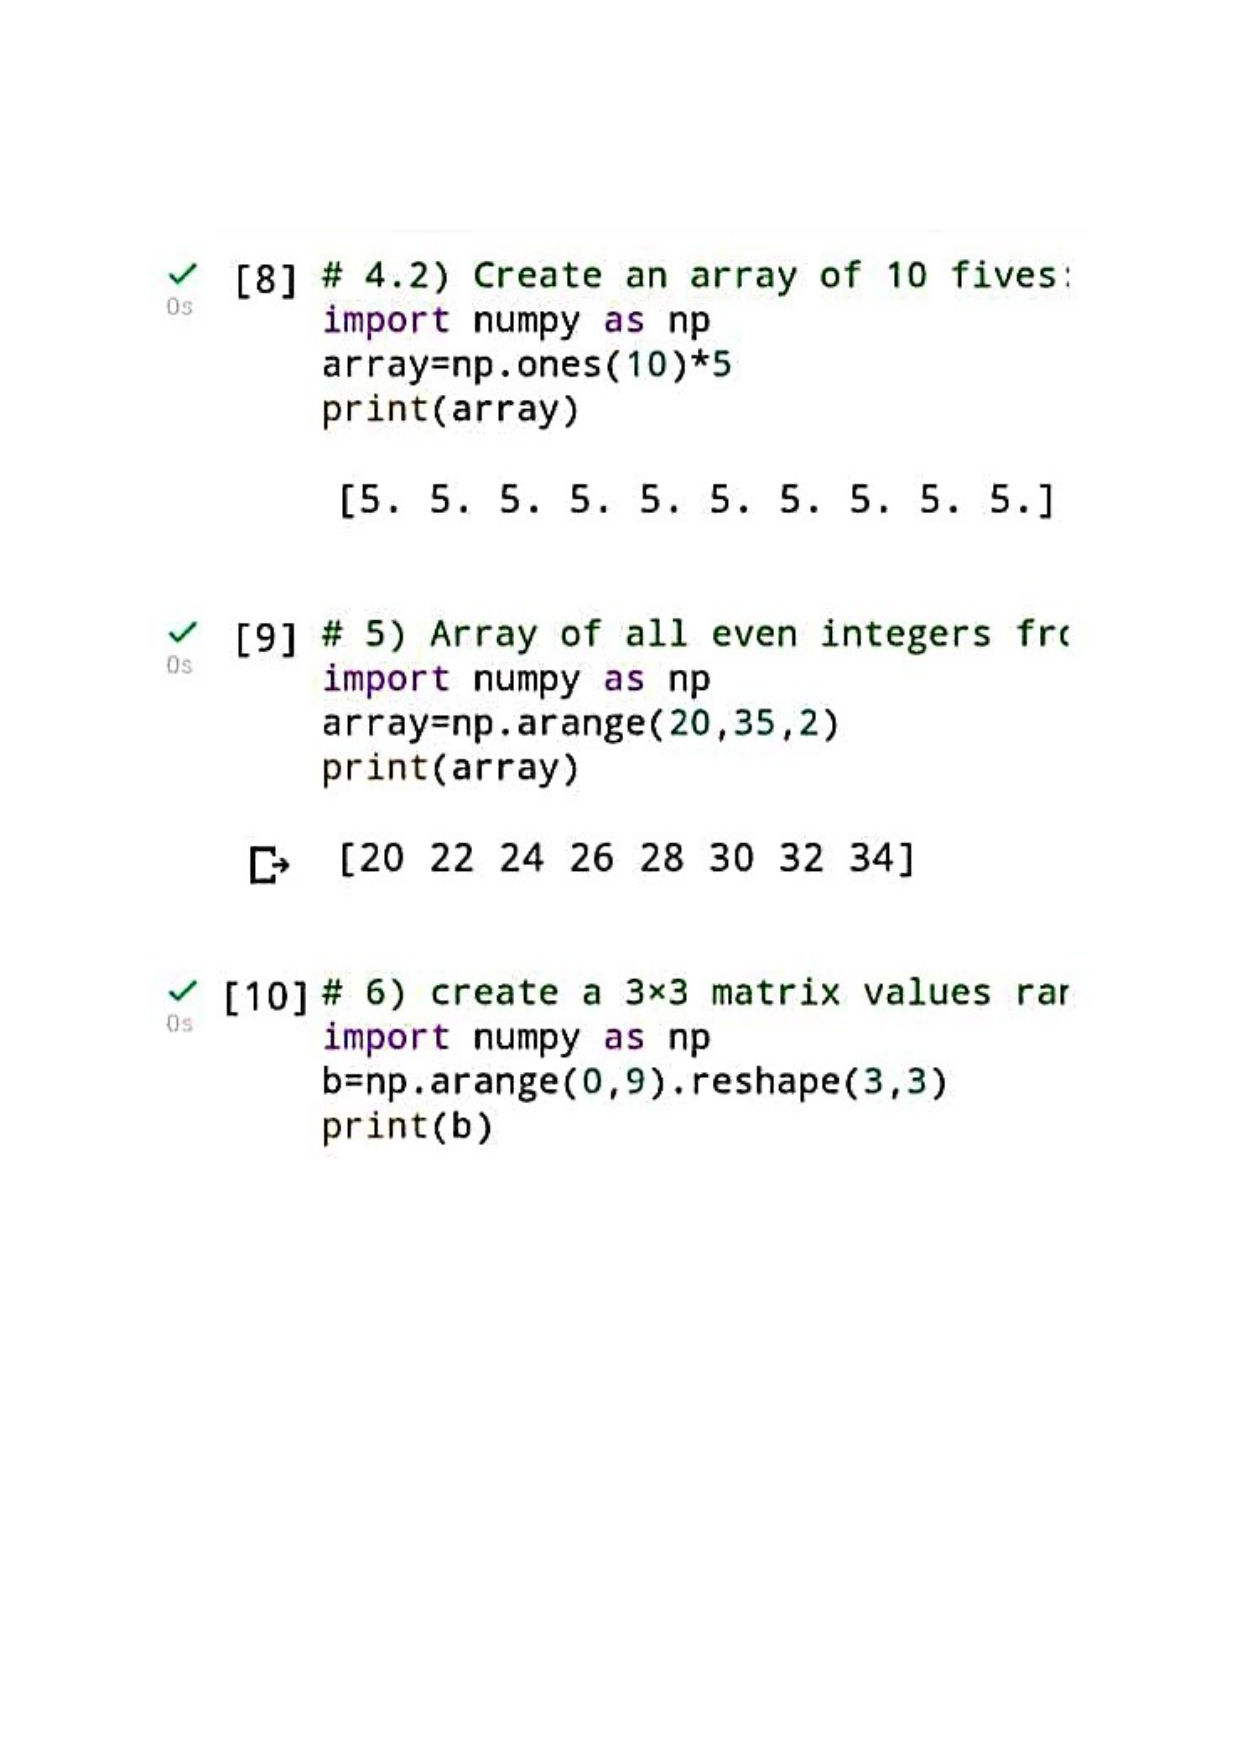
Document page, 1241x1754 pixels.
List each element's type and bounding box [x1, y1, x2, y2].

picture [150, 228, 1091, 1160]
